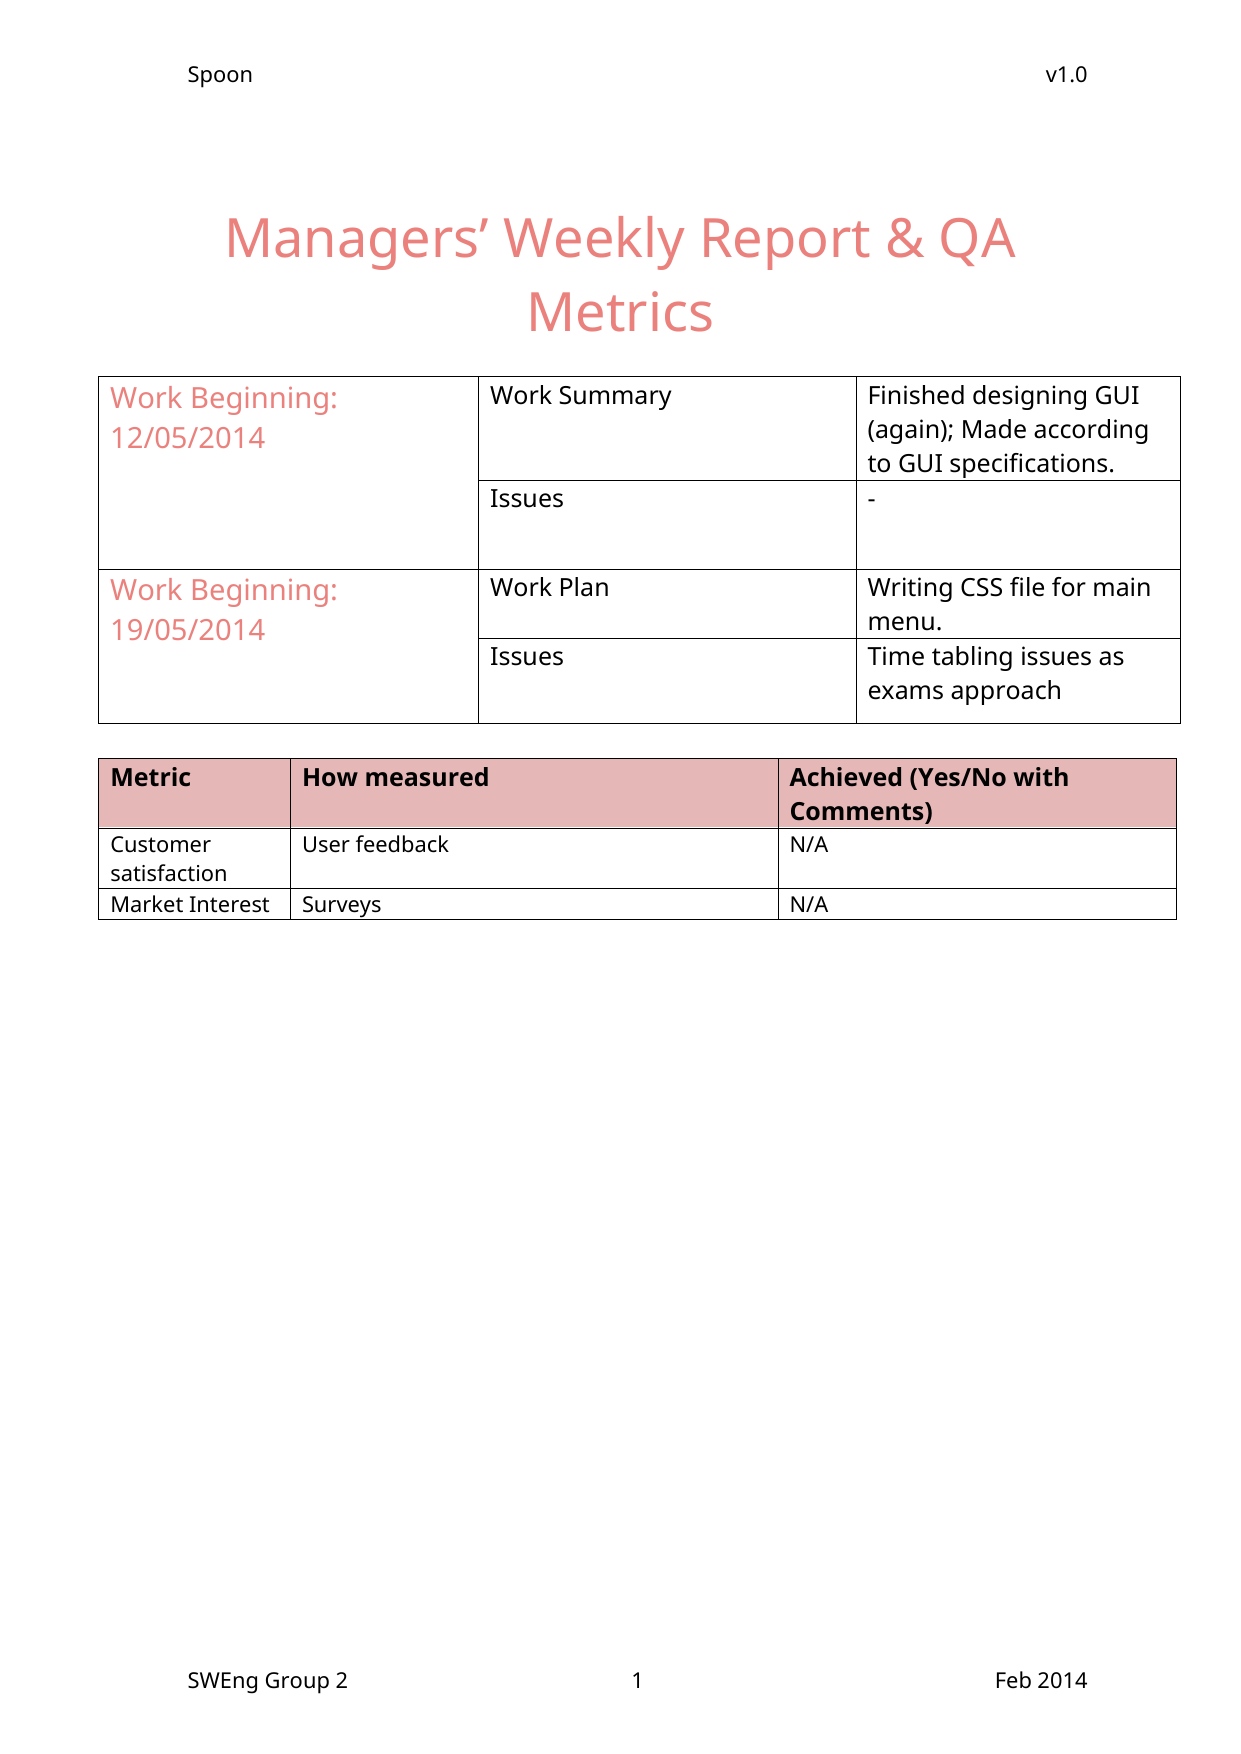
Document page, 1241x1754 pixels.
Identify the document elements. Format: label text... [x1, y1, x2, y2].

table_cell User feedback [291, 829, 778, 888]
table_cell N/A [779, 889, 1176, 919]
table_cell Time tabling issues as exams approach [857, 639, 1180, 723]
table_header Metric [99, 759, 290, 827]
table_cell Work Beginning: 19/05/2014 [99, 570, 478, 723]
table_header Work Beginning: 12/05/2014 [99, 377, 478, 568]
table_header Finished designing GUI (again); Made according to GUI specifications. [857, 377, 1180, 479]
table_cell - [857, 481, 1180, 568]
table_cell Work Plan [479, 570, 856, 638]
table_cell N/A [779, 829, 1176, 888]
table_header Achieved (Yes/No with Comments) [779, 759, 1176, 827]
table_header Work Summary [479, 377, 856, 479]
table_cell Market Interest [99, 889, 290, 919]
table_cell Issues [479, 639, 856, 723]
table_cell Surveys [291, 889, 778, 919]
table_cell Writing CSS file for main menu. [857, 570, 1180, 638]
table_cell Customer satisfaction [99, 829, 290, 888]
table_cell Issues [479, 481, 856, 568]
subtitle Managers’ Weekly Report & QA Metrics [187, 200, 1053, 347]
table_header How measured [291, 759, 778, 827]
